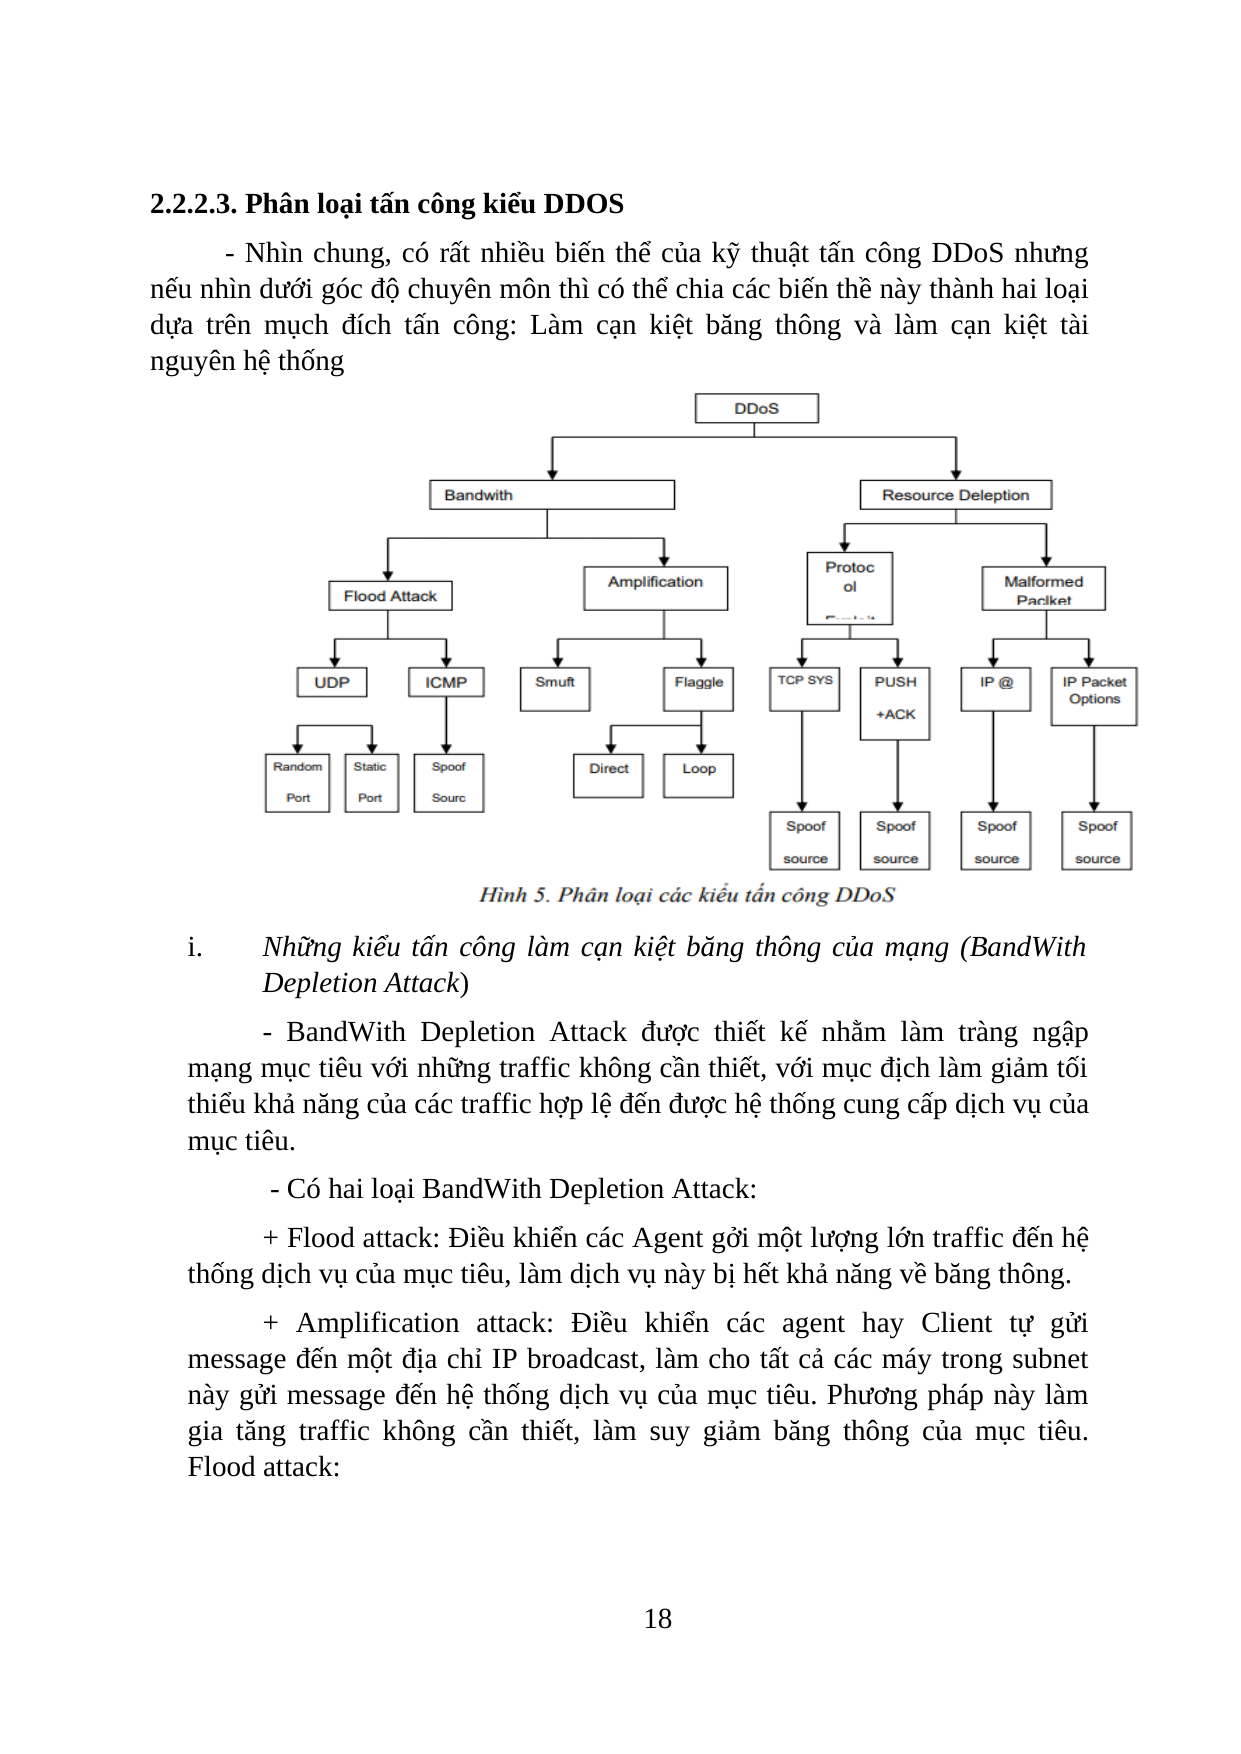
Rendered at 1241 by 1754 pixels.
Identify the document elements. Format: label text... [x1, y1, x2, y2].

text + Amplification attack: Điều khiển các agent hay Client tự gửi message đến một địa chỉ IP broadcast, làm cho tất cả các máy trong subnet này gửi message đến hệ thống dịch vụ của mục tiêu. Phương pháp này làm gia tăng traffic không cần thiết, làm suy giảm băng thông của mục tiêu. Flood attack: [187, 1305, 1090, 1483]
text - BandWith Depletion Attack được thiết kế nhằm làm tràng ngập mạng mục tiêu với những traffic không cần thiết, với mục địch làm giảm tối thiểu khả năng của các traffic hợp lệ đến được hệ thống cung cấp dịch vụ của mục tiêu. [187, 1014, 1090, 1156]
text 2.2.2.3. Phân loại tấn công kiểu DDOS [150, 150, 1090, 220]
text - Nhìn chung, có rất nhiều biến thể của kỹ thuật tấn công DDoS nhưng nếu nhìn dưới góc độ chuyên môn thì có thể chia các biến thề này thành hai loại dựa trên mụch đích tấn công: Làm cạn kiệt băng thông và làm cạn kiệt tài nguyên hệ thống [150, 235, 1090, 377]
picture [225, 391, 1164, 915]
text - Có hai loại BandWith Depletion Attack: [187, 1171, 1090, 1205]
list Những kiểu tấn công làm cạn kiệt băng thông của mạng (BandWith Depletion Attack) [187, 929, 1090, 999]
text + Flood attack: Điều khiển các Agent gởi một lượng lớn traffic đến hệ thống dịch vụ của mục tiêu, làm dịch vụ này bị hết khả năng về băng thông. [187, 1220, 1090, 1290]
